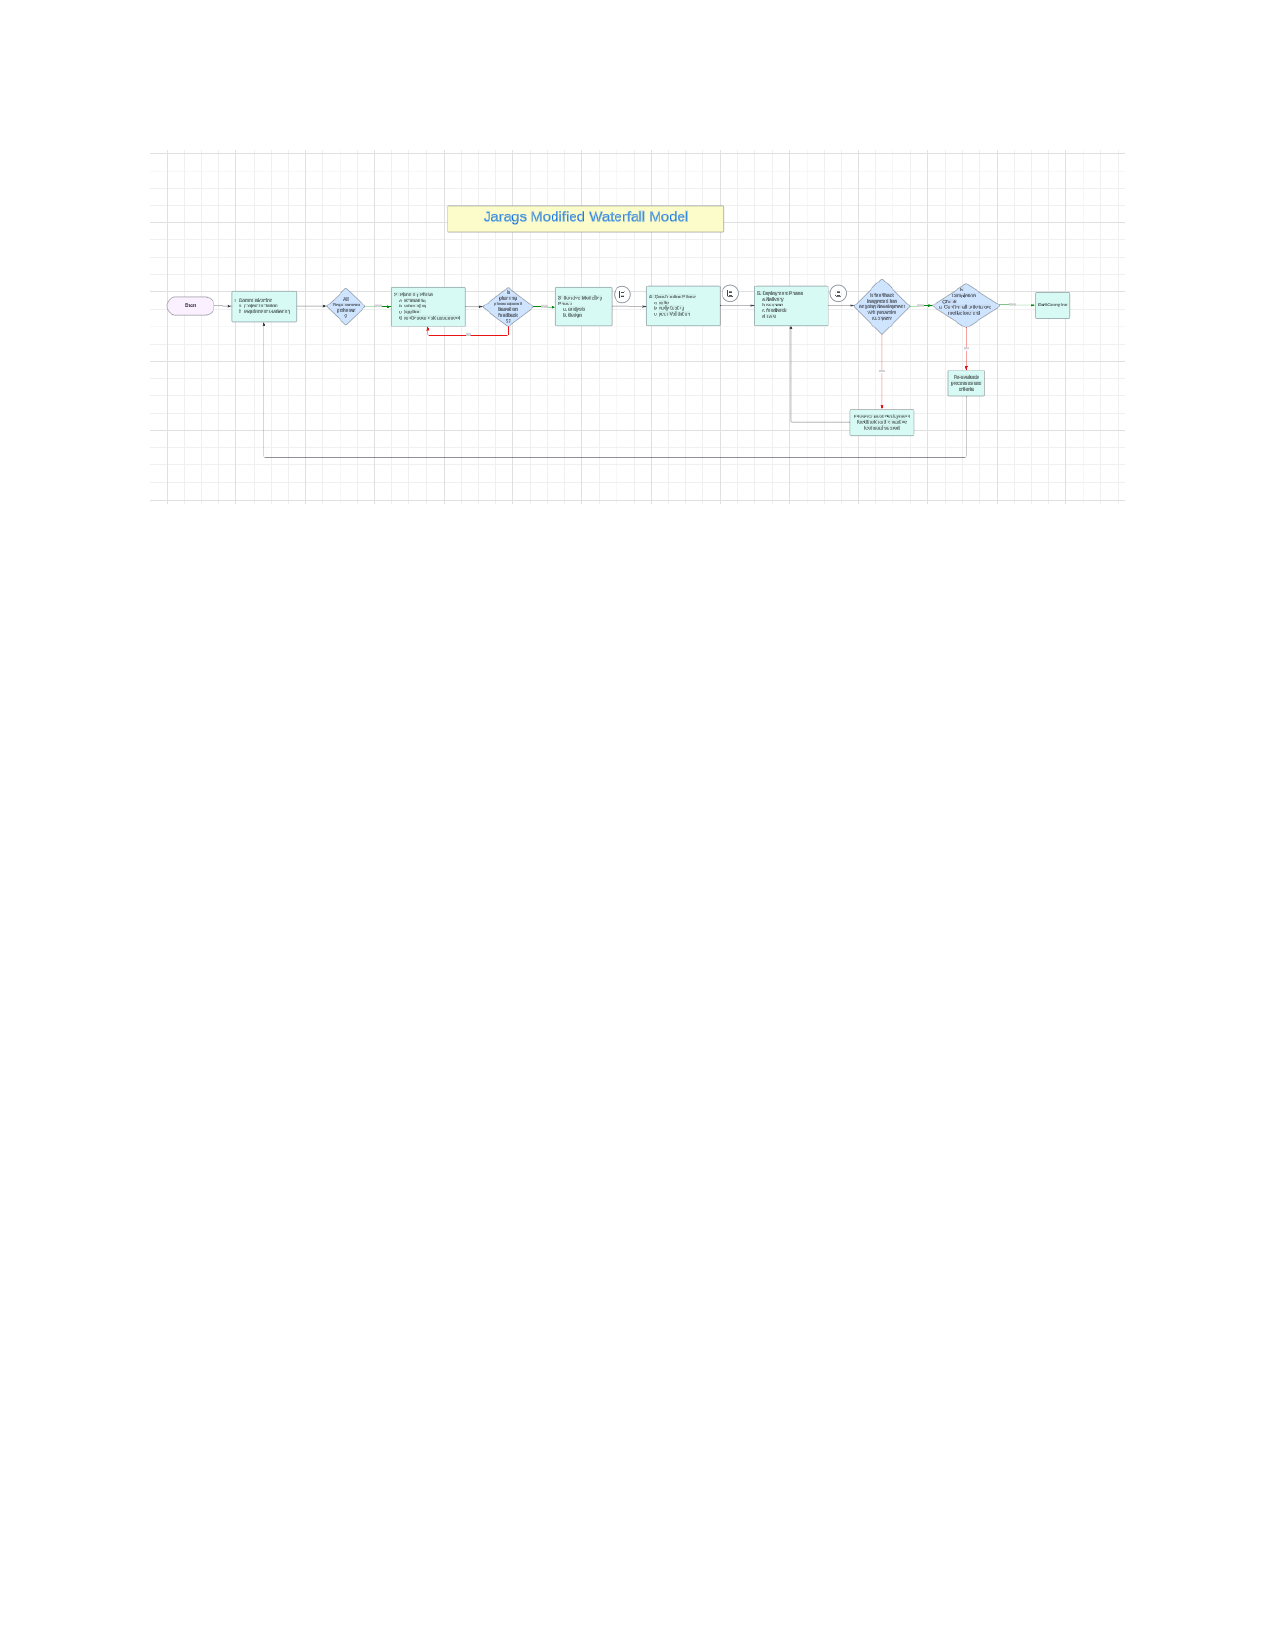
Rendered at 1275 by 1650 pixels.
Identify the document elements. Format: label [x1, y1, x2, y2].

picture [150, 150, 1125, 504]
